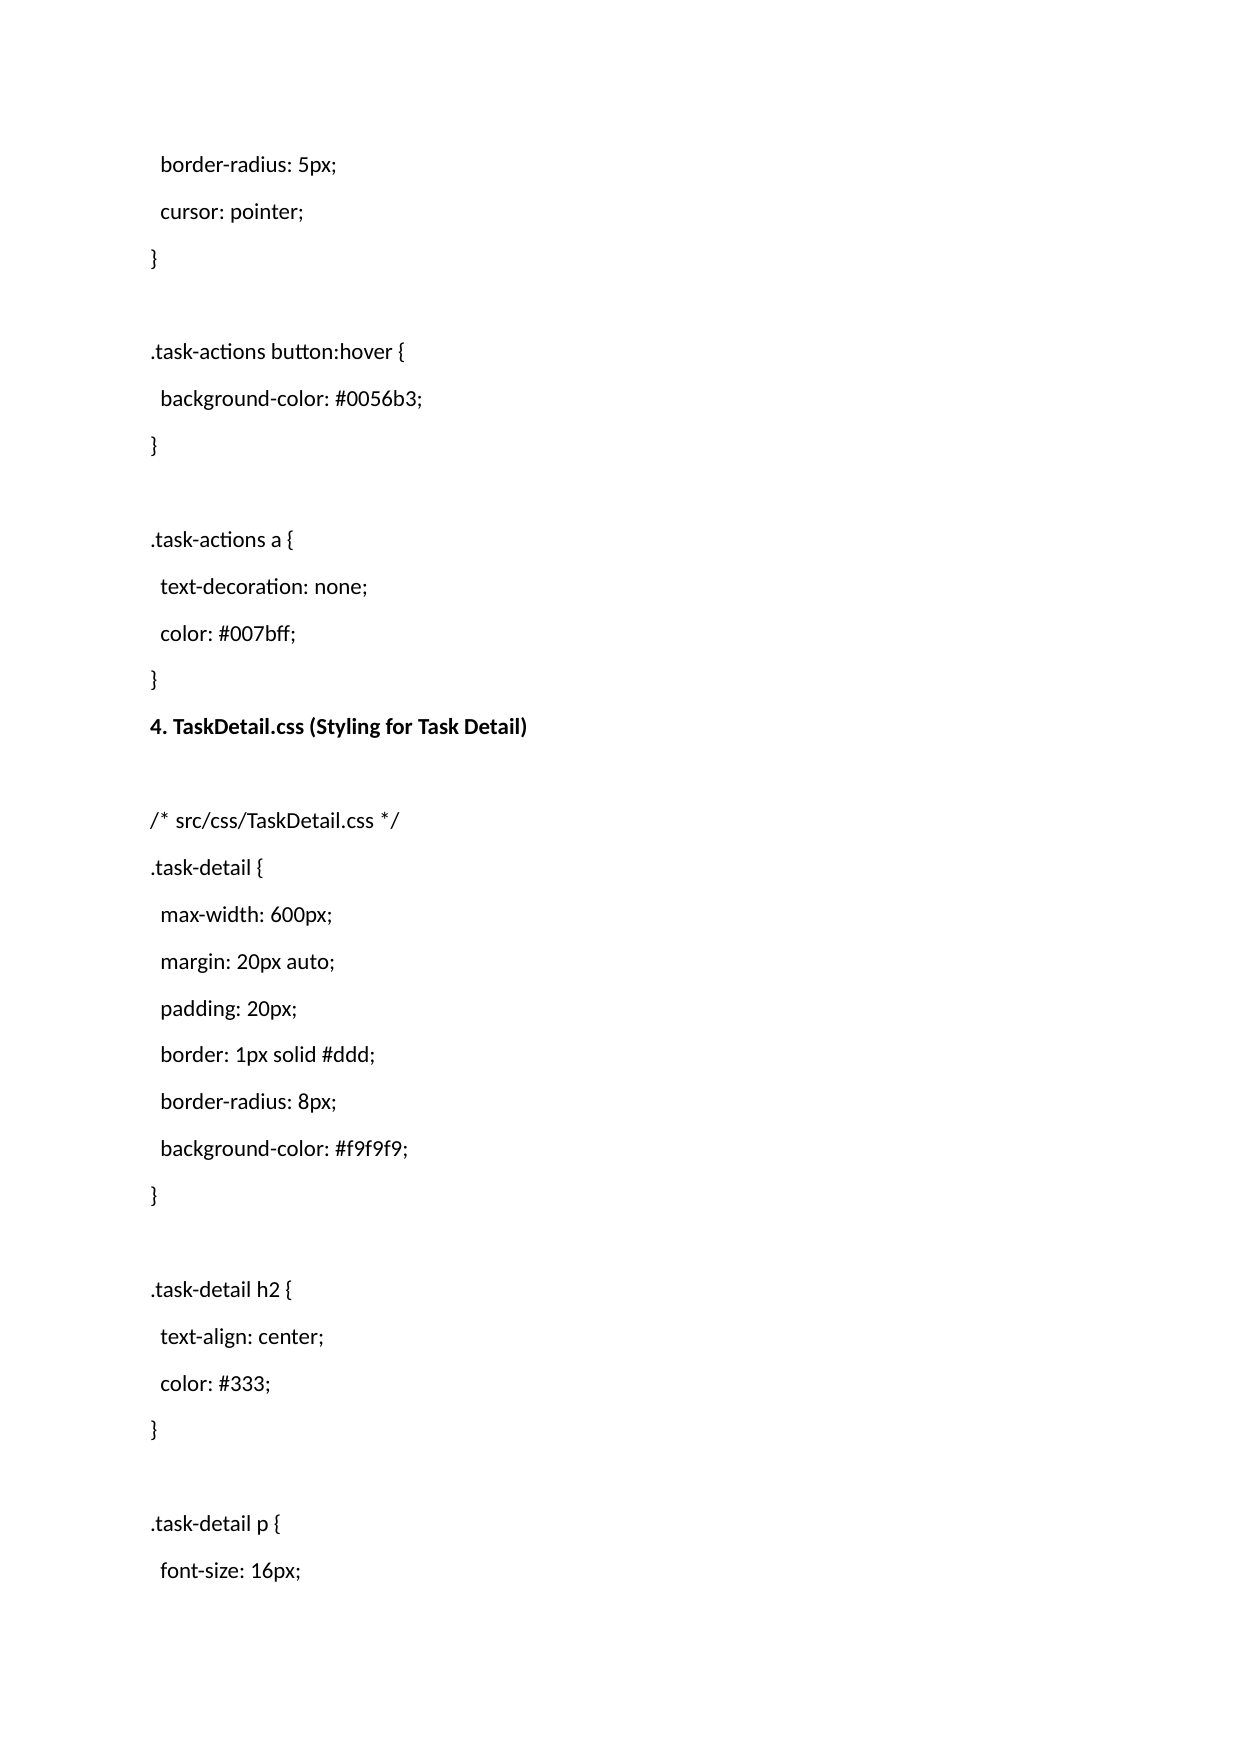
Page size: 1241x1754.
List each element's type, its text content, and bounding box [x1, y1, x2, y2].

text } [150, 1416, 1090, 1444]
text cursor: pointer; [150, 197, 1090, 225]
text } [150, 666, 1090, 694]
text 4. TaskDetail.css (Styling for Task Detail) [150, 712, 1090, 741]
text color: #333; [150, 1369, 1090, 1397]
text border-radius: 8px; [150, 1087, 1090, 1116]
text border-radius: 5px; [150, 150, 1090, 178]
text .task-actions a { [150, 525, 1090, 553]
text } [150, 1181, 1090, 1209]
text } [150, 431, 1090, 459]
text /* src/css/TaskDetail.css */ [150, 806, 1090, 834]
text font-size: 16px; [150, 1556, 1090, 1584]
text border: 1px solid #ddd; [150, 1041, 1090, 1069]
text text-decoration: none; [150, 572, 1090, 600]
text margin: 20px auto; [150, 947, 1090, 975]
text max-width: 600px; [150, 900, 1090, 928]
text } [150, 244, 1090, 272]
text color: #007bff; [150, 619, 1090, 647]
text .task-detail { [150, 853, 1090, 881]
text padding: 20px; [150, 994, 1090, 1022]
text background-color: #0056b3; [150, 384, 1090, 412]
text .task-detail h2 { [150, 1275, 1090, 1303]
text .task-detail p { [150, 1509, 1090, 1537]
text .task-actions button:hover { [150, 337, 1090, 366]
text background-color: #f9f9f9; [150, 1134, 1090, 1162]
text text-align: center; [150, 1322, 1090, 1350]
